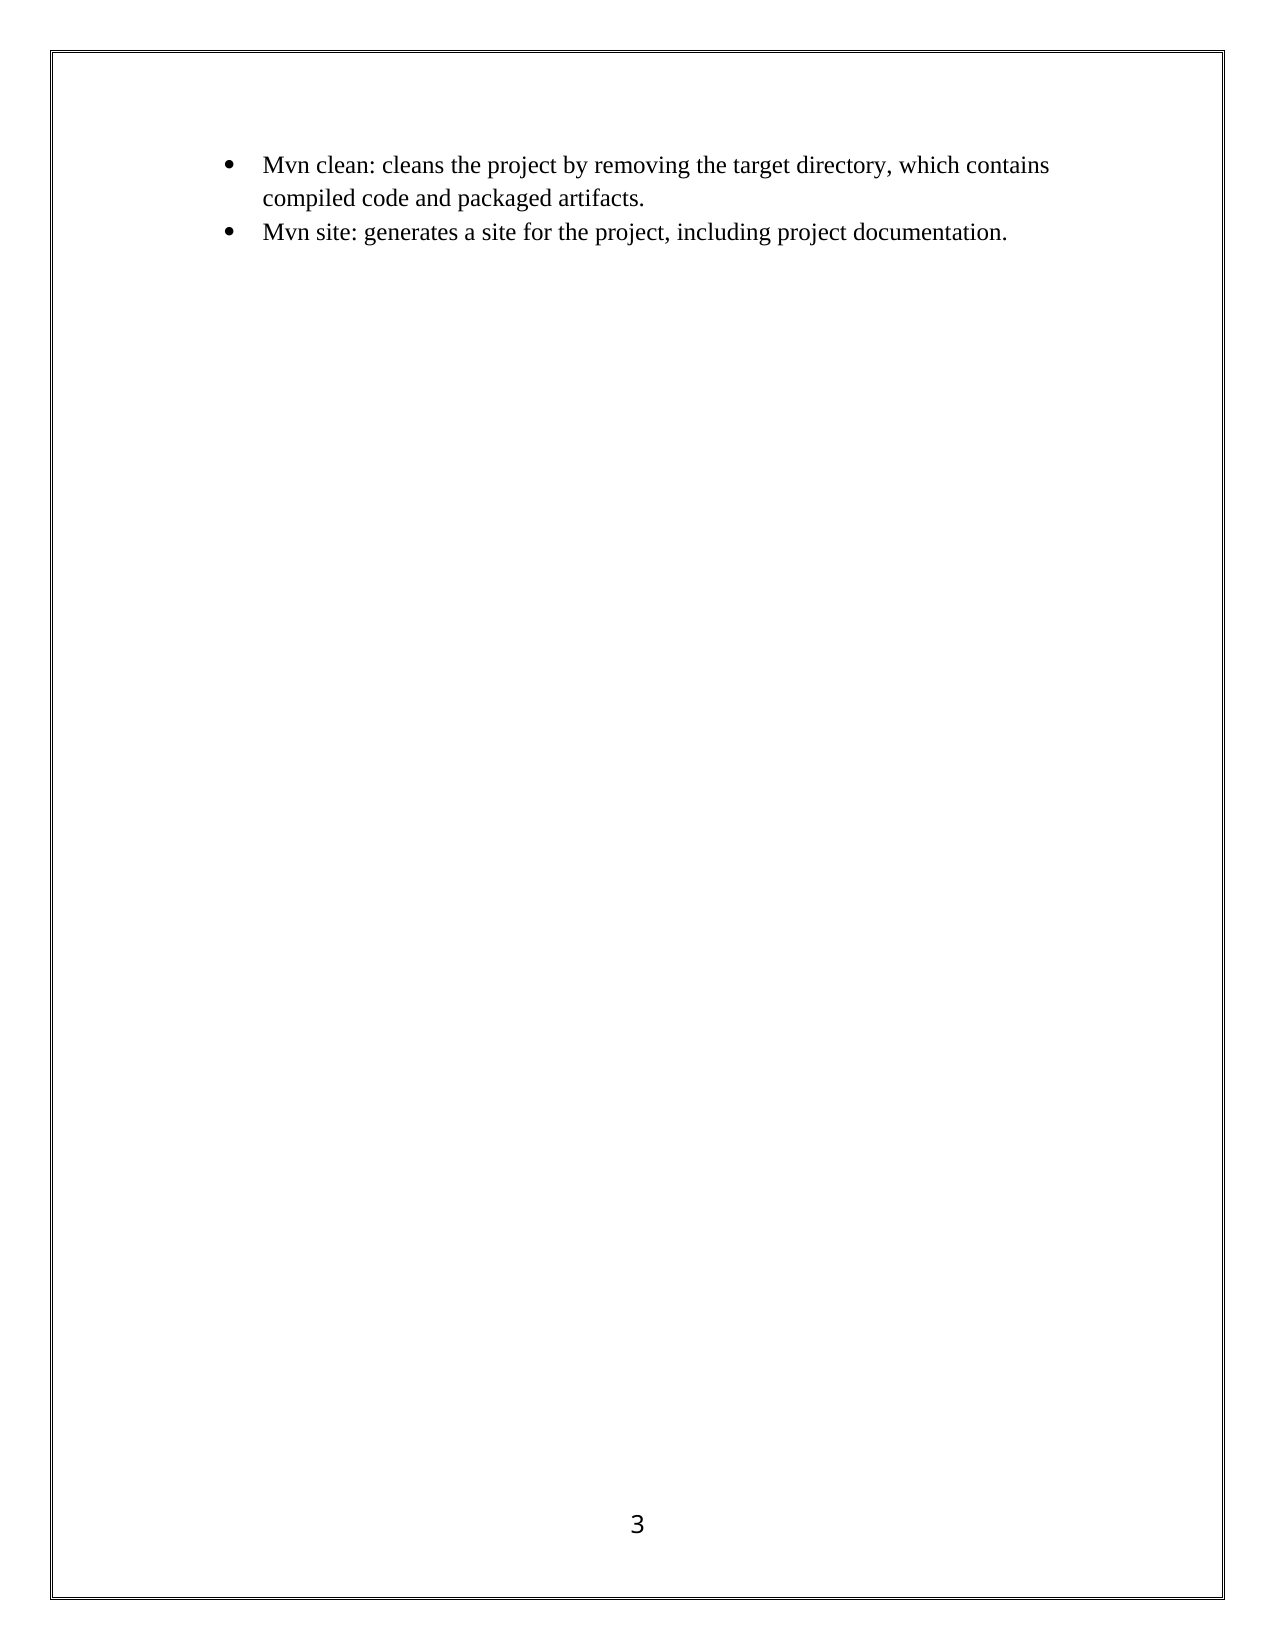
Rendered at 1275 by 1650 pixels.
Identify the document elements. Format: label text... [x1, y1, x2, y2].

list Mvn clean: cleans the project by removing the target directory, which contains compiled code and packaged artifacts. [225, 150, 1125, 212]
list Mvn site: generates a site for the project, including project documentation. [225, 217, 1125, 245]
